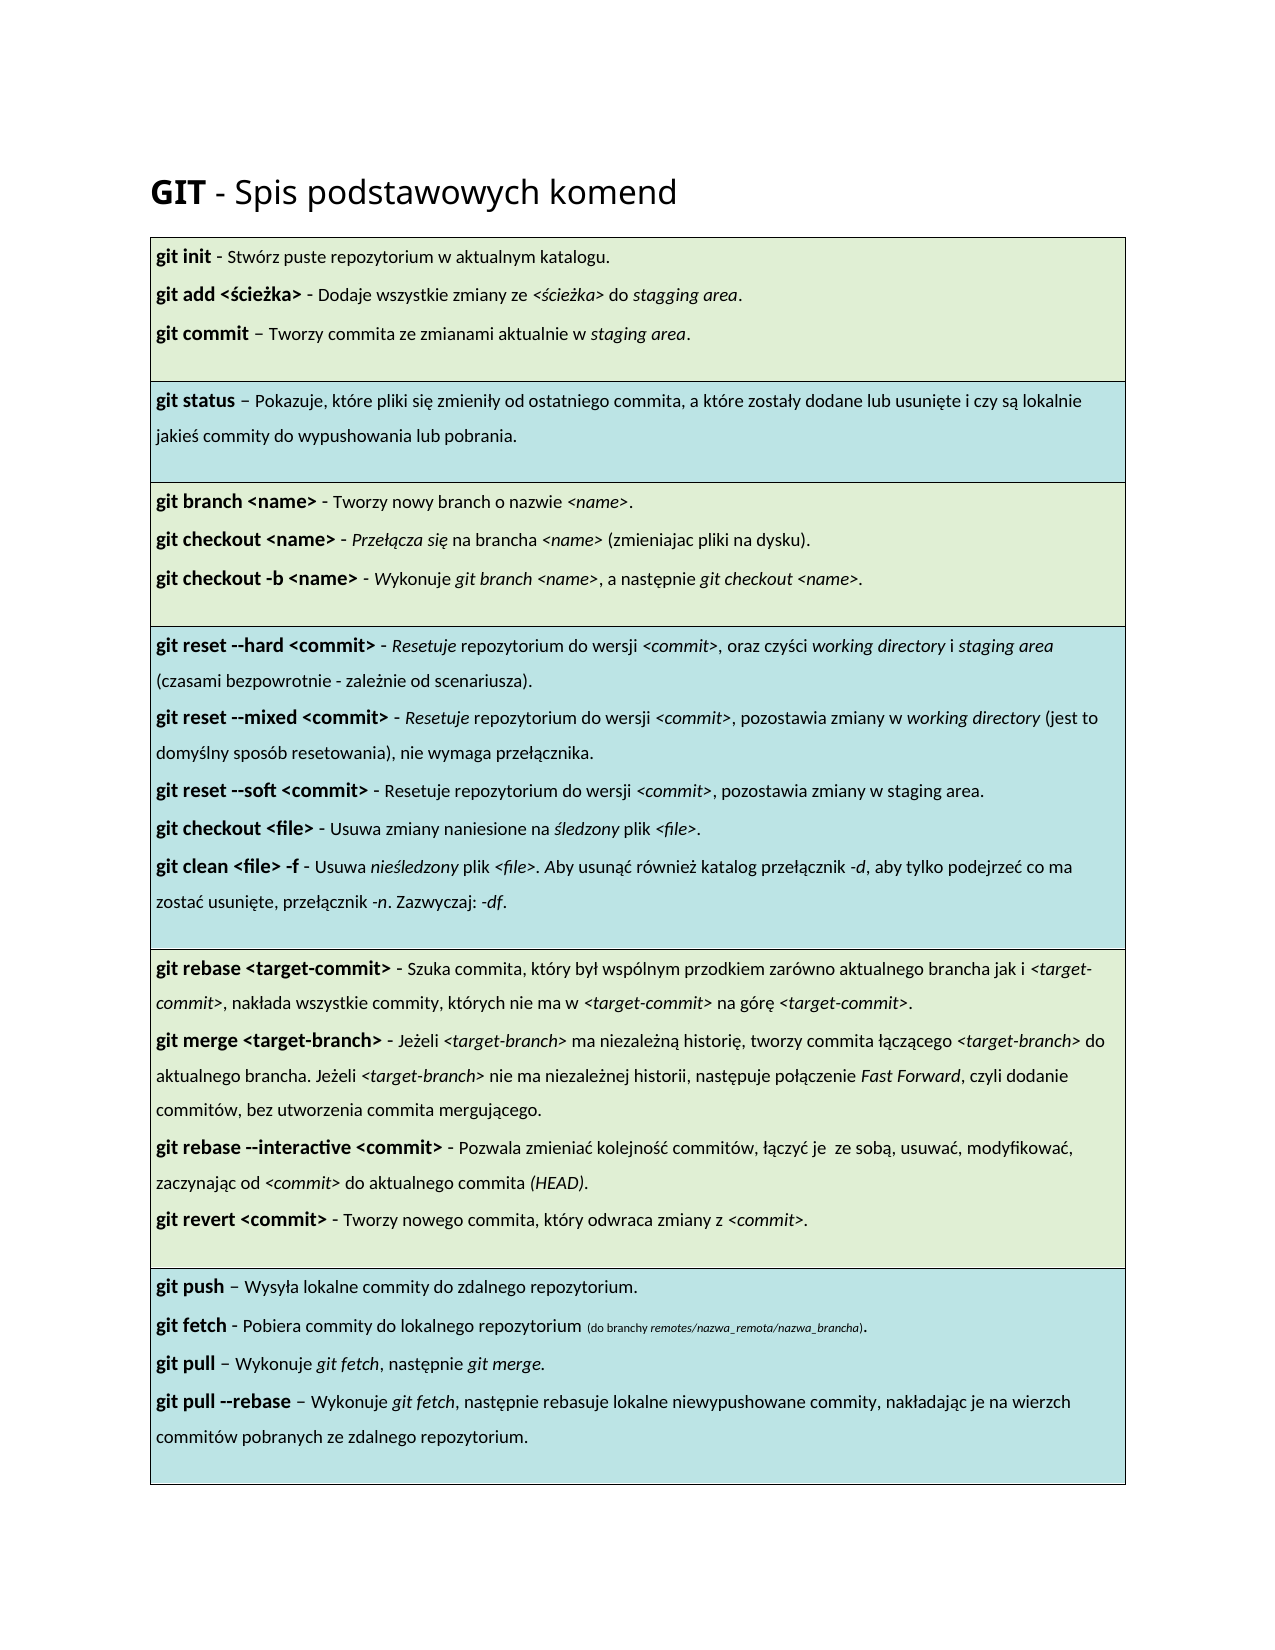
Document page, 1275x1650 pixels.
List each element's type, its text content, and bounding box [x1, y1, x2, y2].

subtitle GIT - Spis podstawowych komend [150, 169, 1125, 214]
table_cell git reset --hard <commit> - Resetuje repozytorium do wersji <commit>, oraz czyści working directory i staging area (czasami bezpowrotnie - zależnie od scenariusza). git reset --mixed <commit> - Resetuje repozytorium do wersji <commit>, pozostawia zmiany w working directory (jest to domyślny sposób resetowania), nie wymaga przełącznika. git reset --soft <commit> - Resetuje repozytorium do wersji <commit>, pozostawia zmiany w staging area. git checkout <file> - Usuwa zmiany naniesione na śledzony plik <file>. git clean <file> -f - Usuwa nieśledzony plik <file>. Aby usunąć również katalog przełącznik -d, aby tylko podejrzeć co ma zostać usunięte, przełącznik -n. Zazwyczaj: -df. [151, 627, 1125, 948]
table_cell git push – Wysyła lokalne commity do zdalnego repozytorium. git fetch - Pobiera commity do lokalnego repozytorium (do branchy remotes/nazwa_remota/nazwa_brancha). git pull – Wykonuje git fetch, następnie git merge. git pull --rebase – Wykonuje git fetch, następnie rebasuje lokalne niewypushowane commity, nakładając je na wierzch commitów pobranych ze zdalnego repozytorium. [151, 1269, 1125, 1483]
table_cell git status – Pokazuje, które pliki się zmieniły od ostatniego commita, a które zostały dodane lub usunięte i czy są lokalnie jakieś commity do wypushowania lub pobrania. [151, 382, 1125, 482]
table_cell git rebase <target-commit> - Szuka commita, który był wspólnym przodkiem zarówno aktualnego brancha jak i <target-commit>, nakłada wszystkie commity, których nie ma w <target-commit> na górę <target-commit>. git merge <target-branch> - Jeżeli <target-branch> ma niezależną historię, tworzy commita łączącego <target-branch> do aktualnego brancha. Jeżeli <target-branch> nie ma niezależnej historii, następuje połączenie Fast Forward, czyli dodanie commitów, bez utworzenia commita mergującego. git rebase --interactive <commit> - Pozwala zmieniać kolejność commitów, łączyć je ze sobą, usuwać, modyfikować, zaczynając od <commit> do aktualnego commita (HEAD). git revert <commit> - Tworzy nowego commita, który odwraca zmiany z <commit>. [151, 950, 1125, 1267]
table_cell git branch <name> - Tworzy nowy branch o nazwie <name>. git checkout <name> - Przełącza się na brancha <name> (zmieniajac pliki na dysku). git checkout -b <name> - Wykonuje git branch <name>, a następnie git checkout <name>. [151, 483, 1125, 626]
table_header git init - Stwórz puste repozytorium w aktualnym katalogu. git add <ścieżka> - Dodaje wszystkie zmiany ze <ścieżka> do stagging area. git commit – Tworzy commita ze zmianami aktualnie w staging area. [151, 238, 1125, 381]
